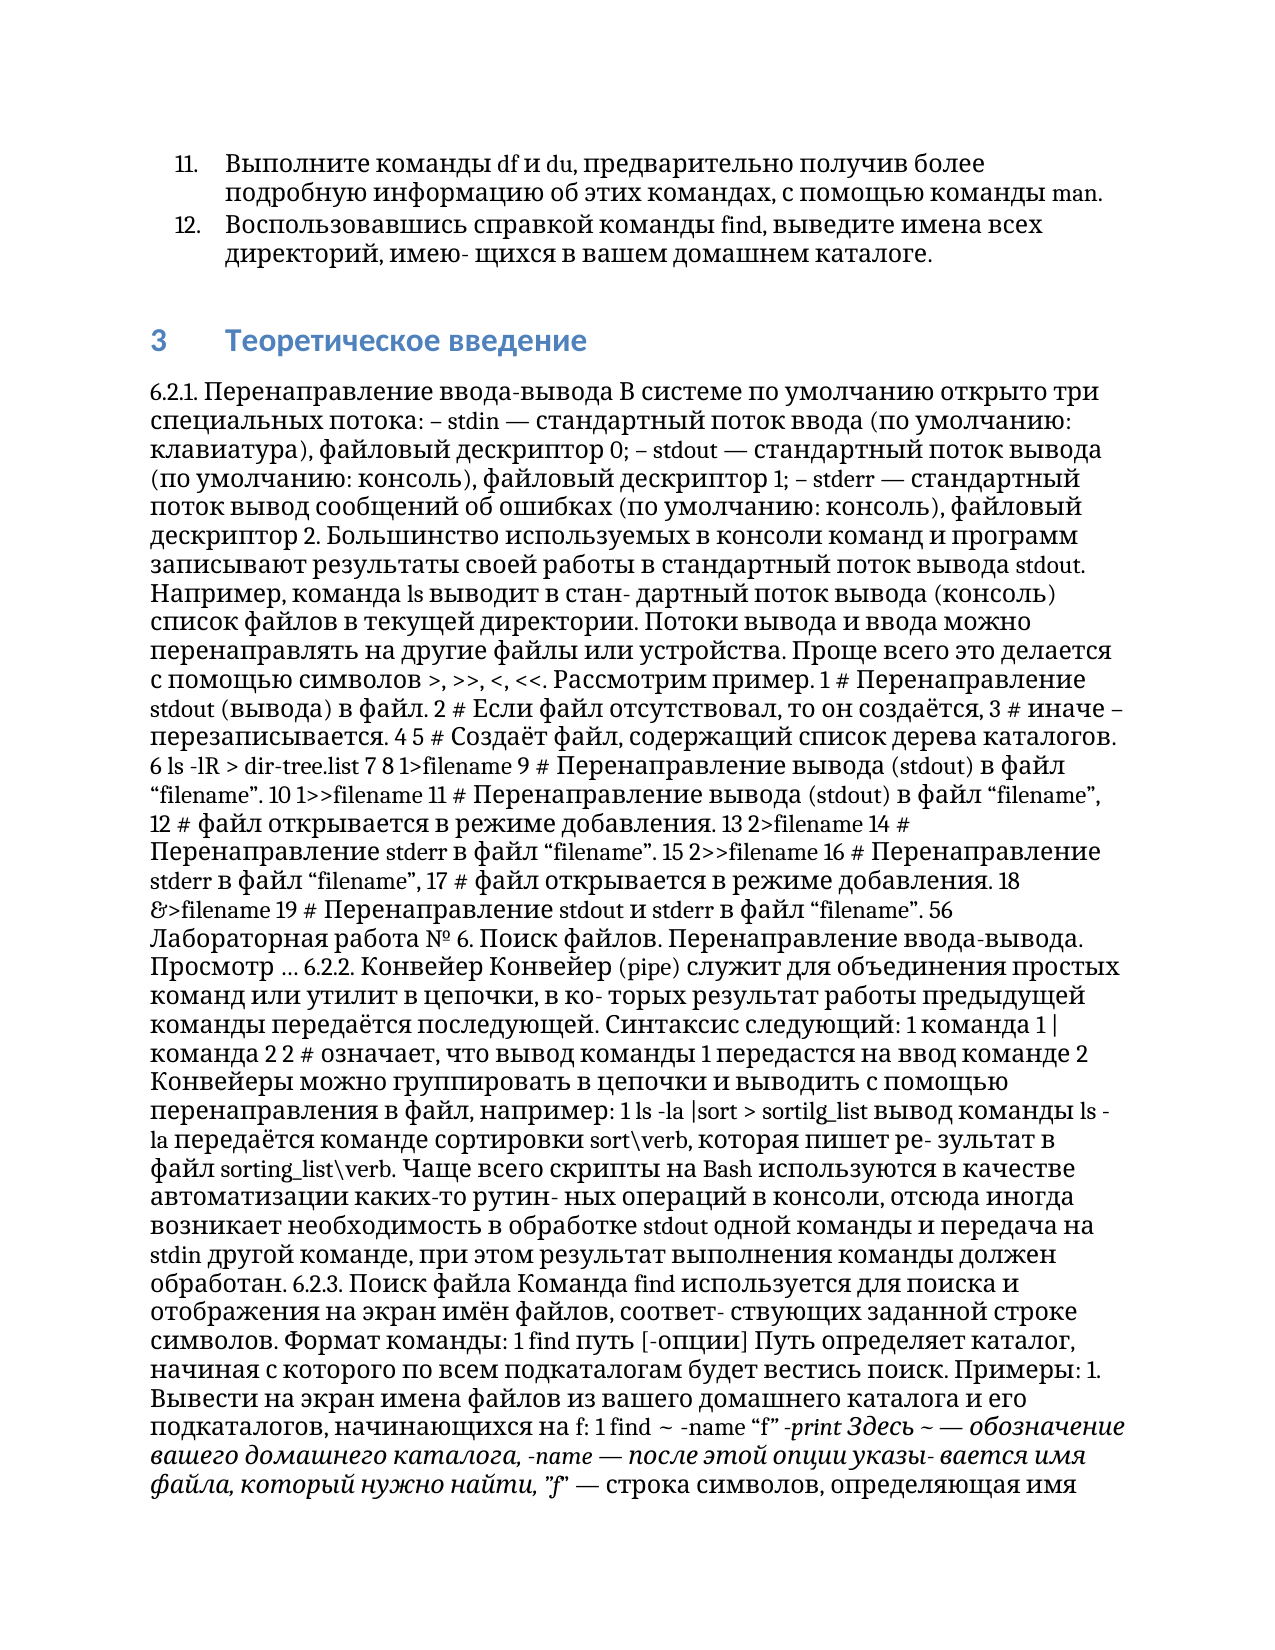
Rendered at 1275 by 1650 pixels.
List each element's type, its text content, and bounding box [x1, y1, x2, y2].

list Воспользовавшись справкой команды find, выведите имена всех директорий, имею- щихся в вашем домашнем каталоге. [175, 211, 1125, 269]
list Выполните команды df и du, предварительно получив более подробную информацию об этих командах, с помощью команды man. [175, 150, 1125, 207]
subtitle 3 Теоретическое введение [150, 319, 1125, 359]
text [150, 378, 1125, 1499]
